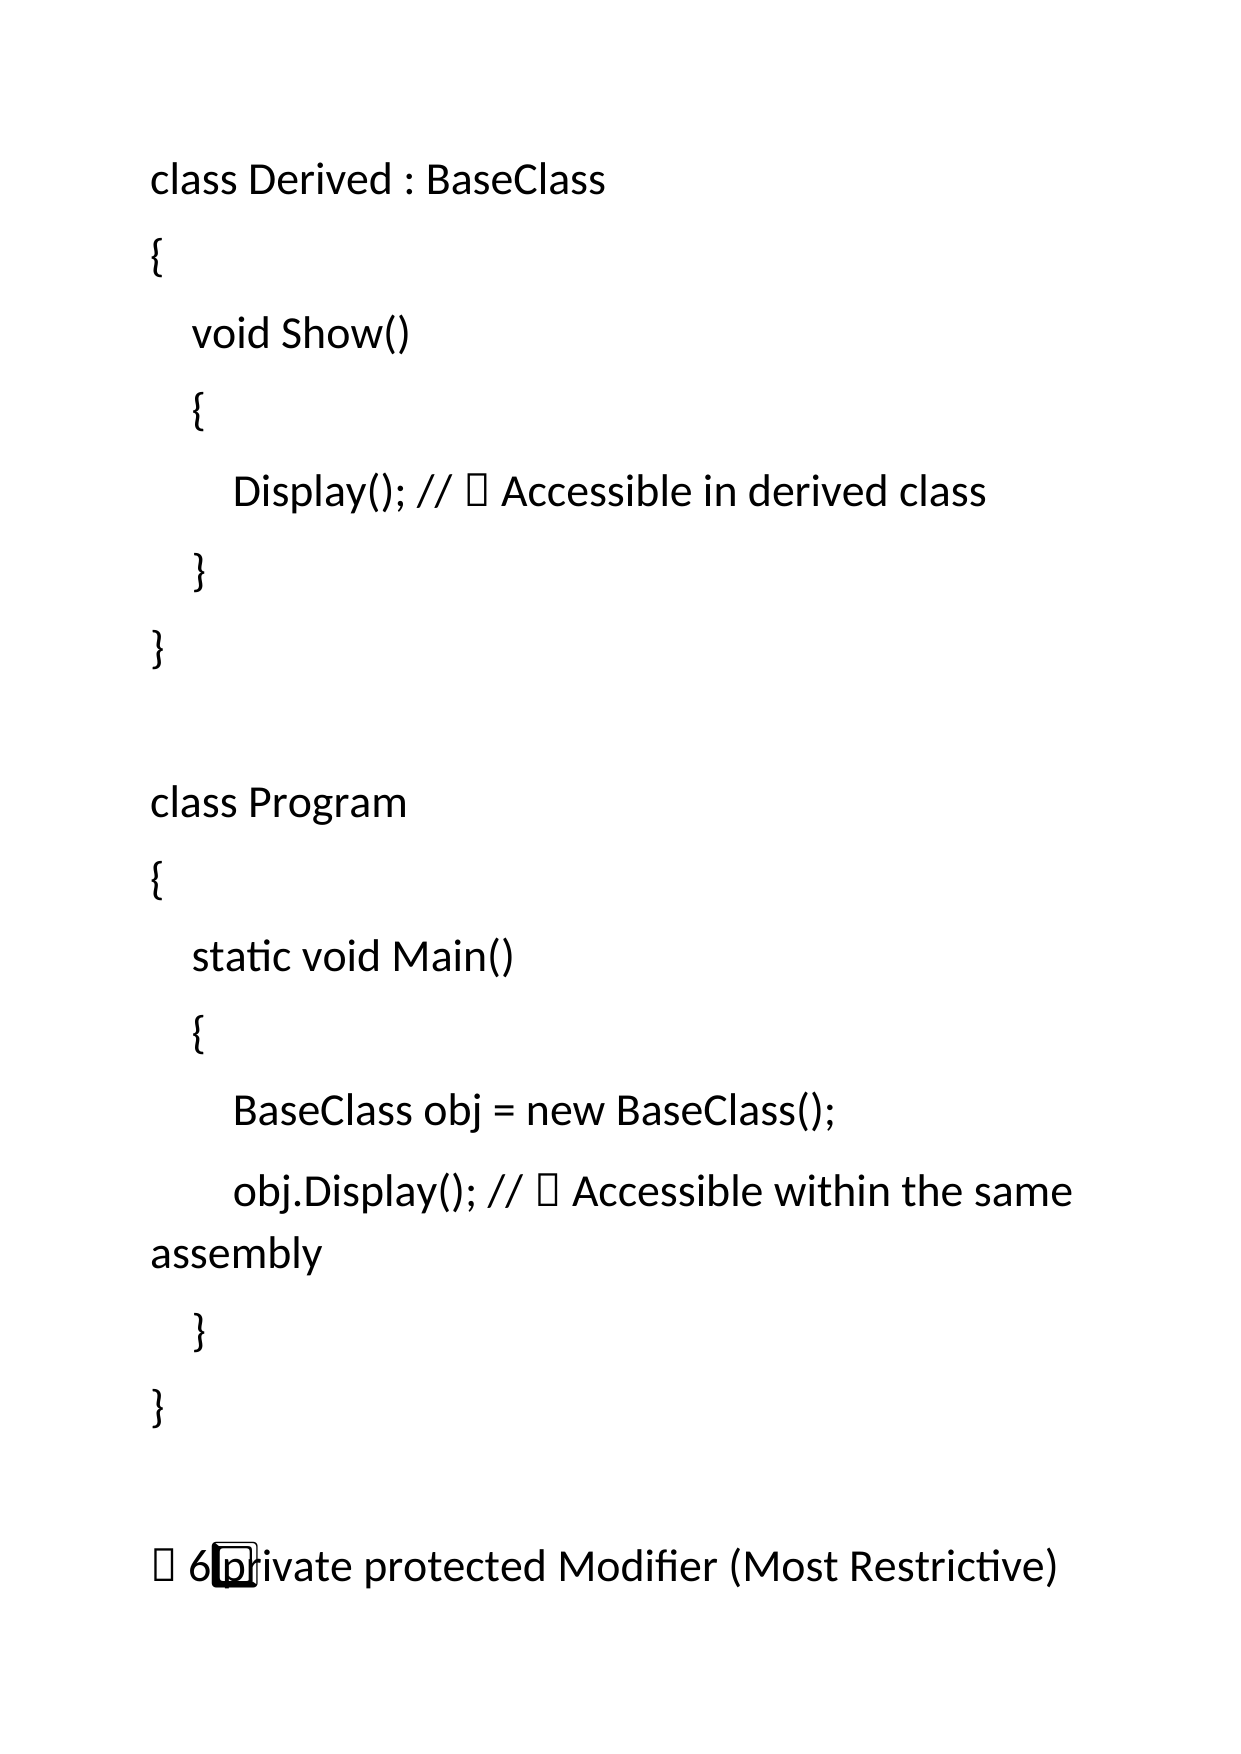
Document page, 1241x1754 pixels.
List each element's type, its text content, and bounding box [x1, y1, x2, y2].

text Display(); // ✅ Accessible in derived class [150, 458, 1090, 520]
text void Show() [150, 304, 1090, 360]
text obj.Display(); // ✅ Accessible within the same assembly [150, 1158, 1090, 1280]
text 🔹 6️⃣ private protected Modifier (Most Restrictive) [150, 1532, 1090, 1595]
text } [150, 1378, 1090, 1434]
text class Derived : BaseClass [150, 150, 1090, 206]
text } [150, 1301, 1090, 1357]
text class Program [150, 773, 1090, 829]
text { [150, 227, 1090, 283]
text } [150, 542, 1090, 598]
text { [150, 381, 1090, 437]
text { [150, 1004, 1090, 1060]
text { [150, 850, 1090, 906]
text static void Main() [150, 927, 1090, 983]
text BaseClass obj = new BaseClass(); [150, 1081, 1090, 1137]
text } [150, 619, 1090, 675]
